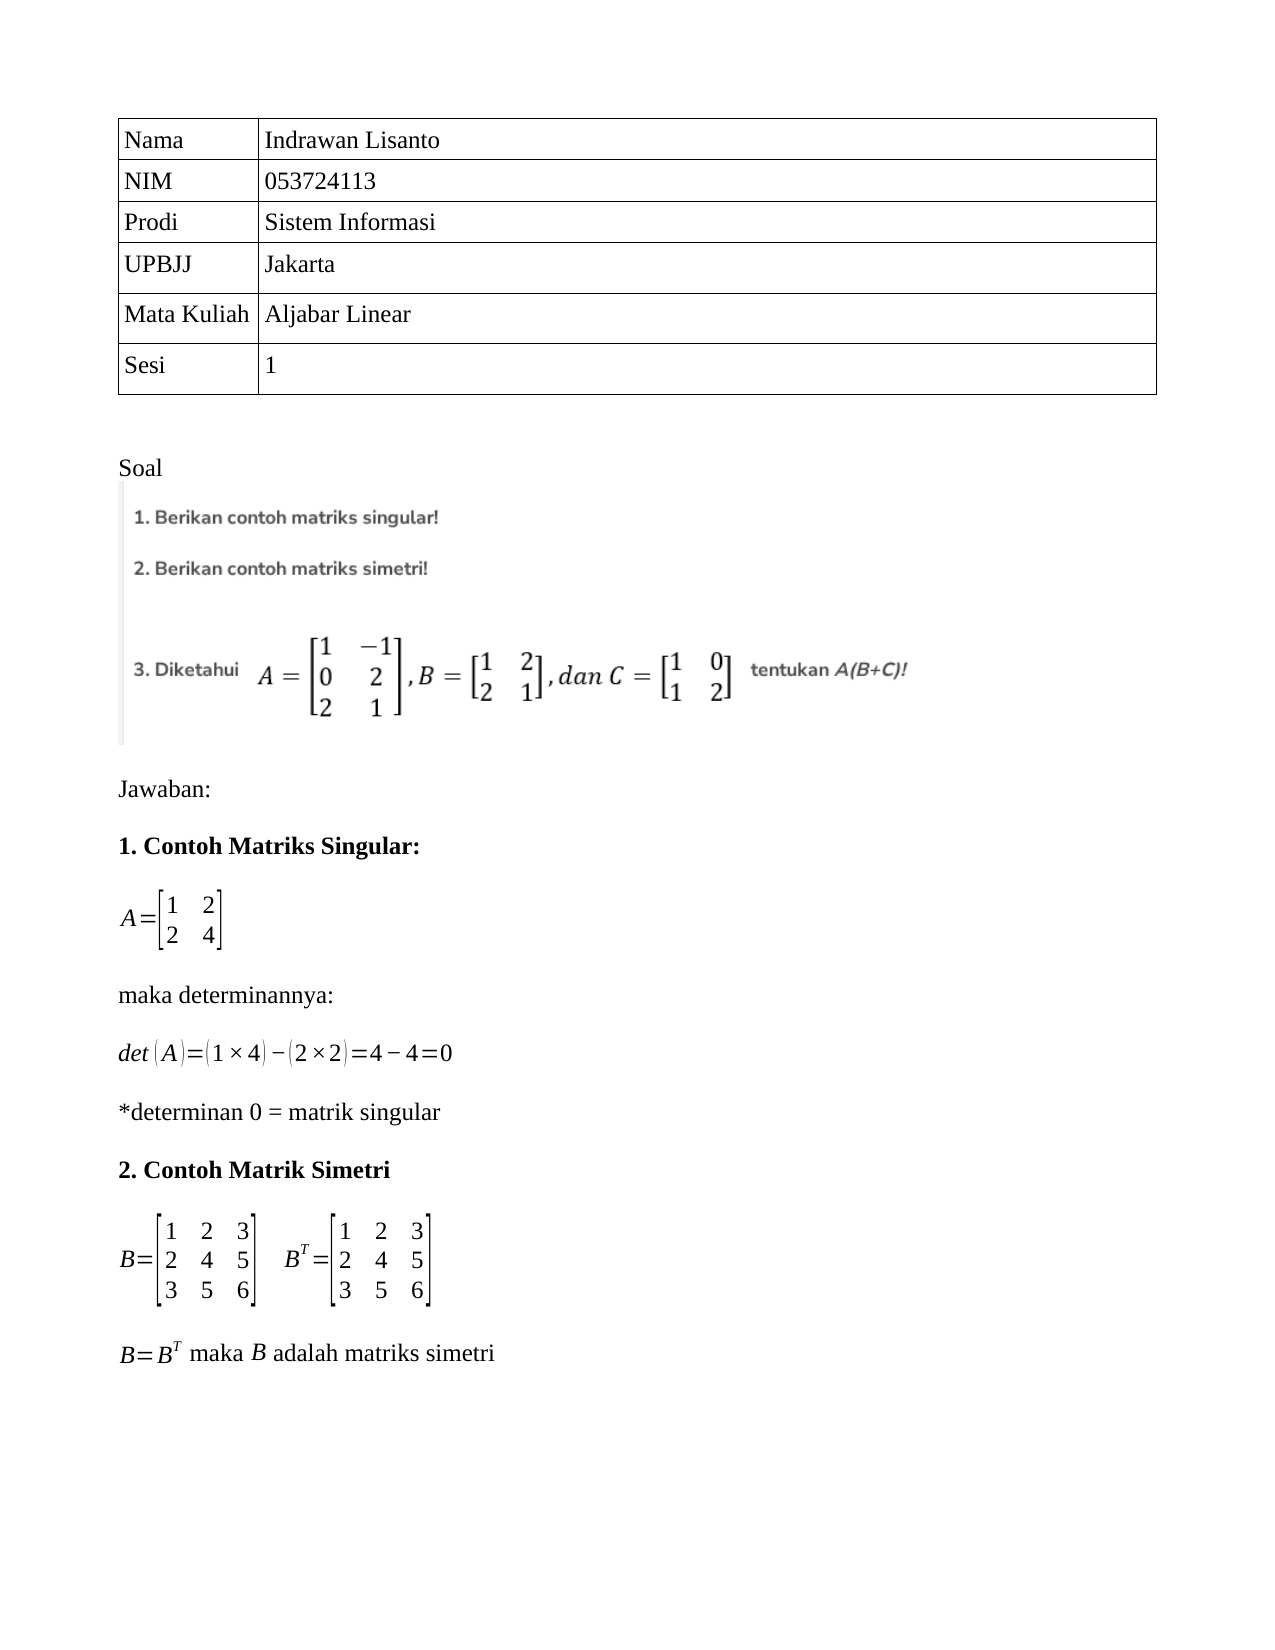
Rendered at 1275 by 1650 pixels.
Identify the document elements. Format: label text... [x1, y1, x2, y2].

text Soal [118, 453, 1157, 481]
text *determinan 0 = matrik singular [118, 1097, 1157, 1126]
table_cell Jakarta [259, 243, 1156, 293]
table_cell 1 [259, 344, 1156, 394]
table_cell UPBJJ [119, 243, 258, 293]
table_header Nama [119, 119, 258, 159]
table_cell 053724113 [259, 160, 1156, 201]
table_cell Prodi [119, 202, 258, 242]
table_cell NIM [119, 160, 258, 201]
text 2. Contoh Matrik Simetri [118, 1155, 1157, 1184]
table_cell Mata Kuliah [119, 294, 258, 343]
text maka determinannya: [118, 981, 1157, 1009]
text maka adalah matriks simetri [118, 1337, 1157, 1368]
text 1. Contoh Matriks Singular: [118, 831, 1157, 860]
table_header Indrawan Lisanto [259, 119, 1156, 159]
table_cell Sistem Informasi [259, 202, 1156, 242]
table_cell Sesi [119, 344, 258, 394]
picture [118, 481, 1157, 745]
table_cell Aljabar Linear [259, 294, 1156, 343]
text Jawaban: [118, 745, 1157, 802]
